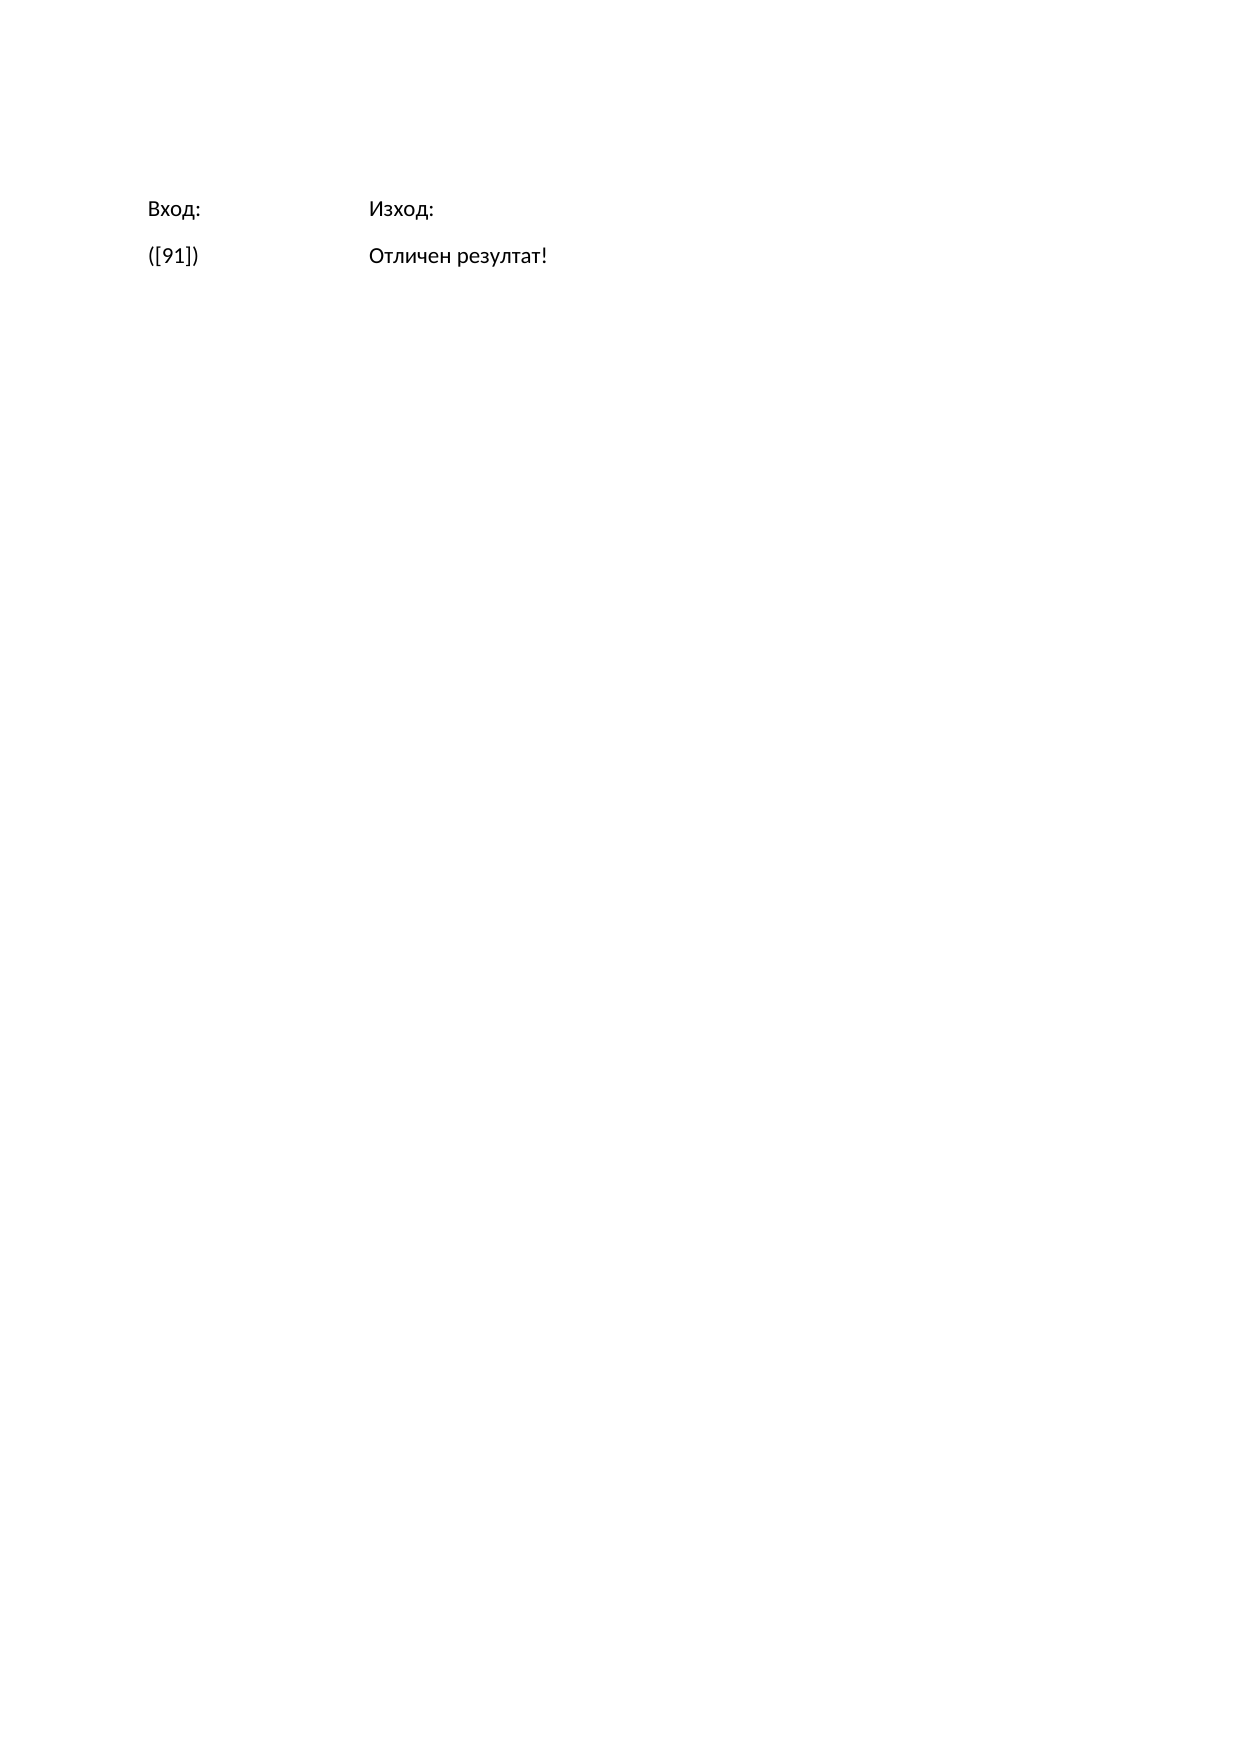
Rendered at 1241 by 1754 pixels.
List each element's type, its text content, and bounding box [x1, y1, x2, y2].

text ([91]) Отличен резултат! [148, 241, 1093, 269]
text Вход: Изход: [148, 194, 1093, 222]
